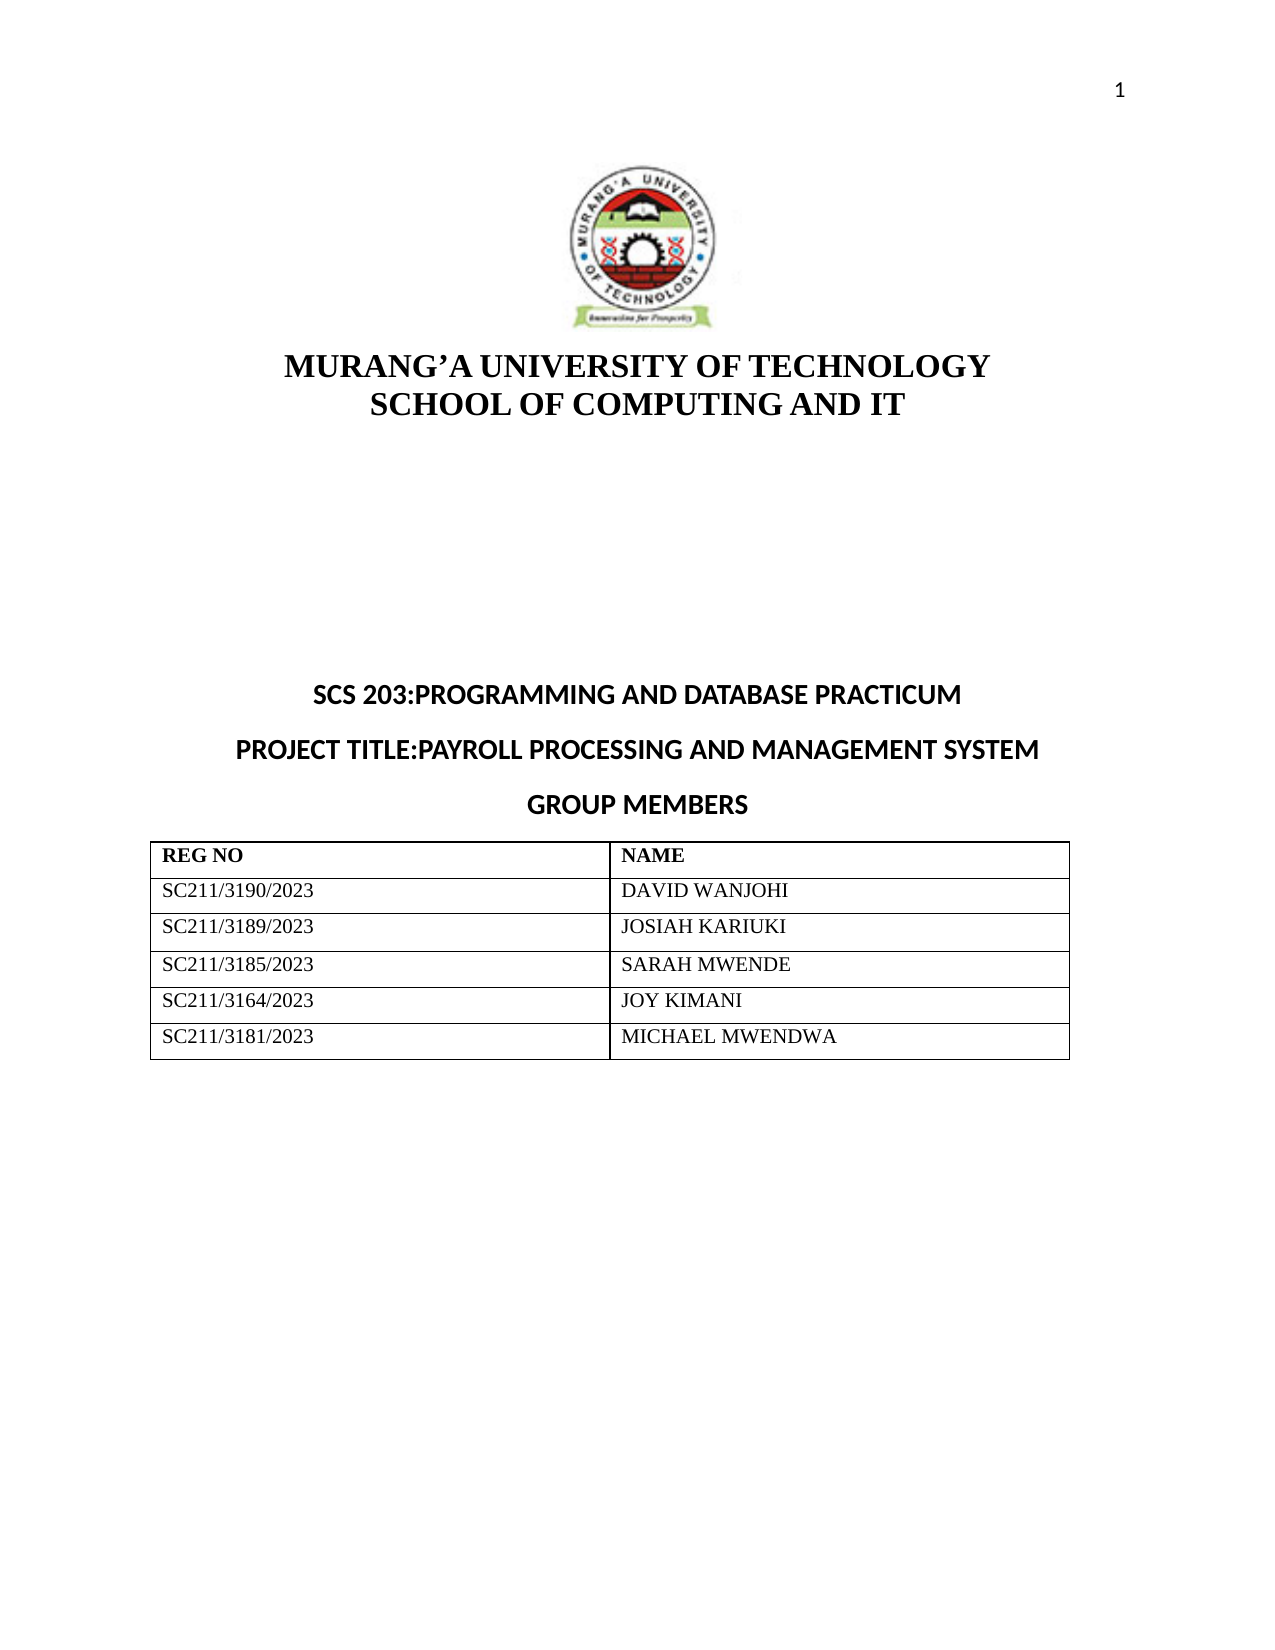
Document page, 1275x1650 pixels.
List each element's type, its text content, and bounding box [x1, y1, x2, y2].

table_cell SC211/3181/2023 [151, 1024, 609, 1059]
table_cell SC211/3189/2023 [151, 914, 609, 951]
text GROUP MEMBERS [150, 786, 1125, 822]
table_header NAME [611, 843, 1069, 877]
text PROJECT TITLE:PAYROLL PROCESSING AND MANAGEMENT SYSTEM [150, 731, 1125, 767]
text SCHOOL OF COMPUTING AND IT [150, 384, 1125, 423]
picture [532, 162, 743, 332]
table_cell SC211/3190/2023 [151, 879, 609, 913]
text MURANG’A UNIVERSITY OF TECHNOLOGY [150, 346, 1125, 384]
table_cell SC211/3164/2023 [151, 988, 609, 1023]
table_cell DAVID WANJOHI [611, 879, 1069, 913]
table_cell JOY KIMANI [611, 988, 1069, 1023]
table_header REG NO [151, 843, 609, 877]
text SCS 203:PROGRAMMING AND DATABASE PRACTICUM [150, 676, 1125, 712]
table_cell SC211/3185/2023 [151, 952, 609, 987]
table_cell SARAH MWENDE [611, 952, 1069, 987]
table_cell JOSIAH KARIUKI [611, 914, 1069, 951]
table_cell MICHAEL MWENDWA [611, 1024, 1069, 1059]
